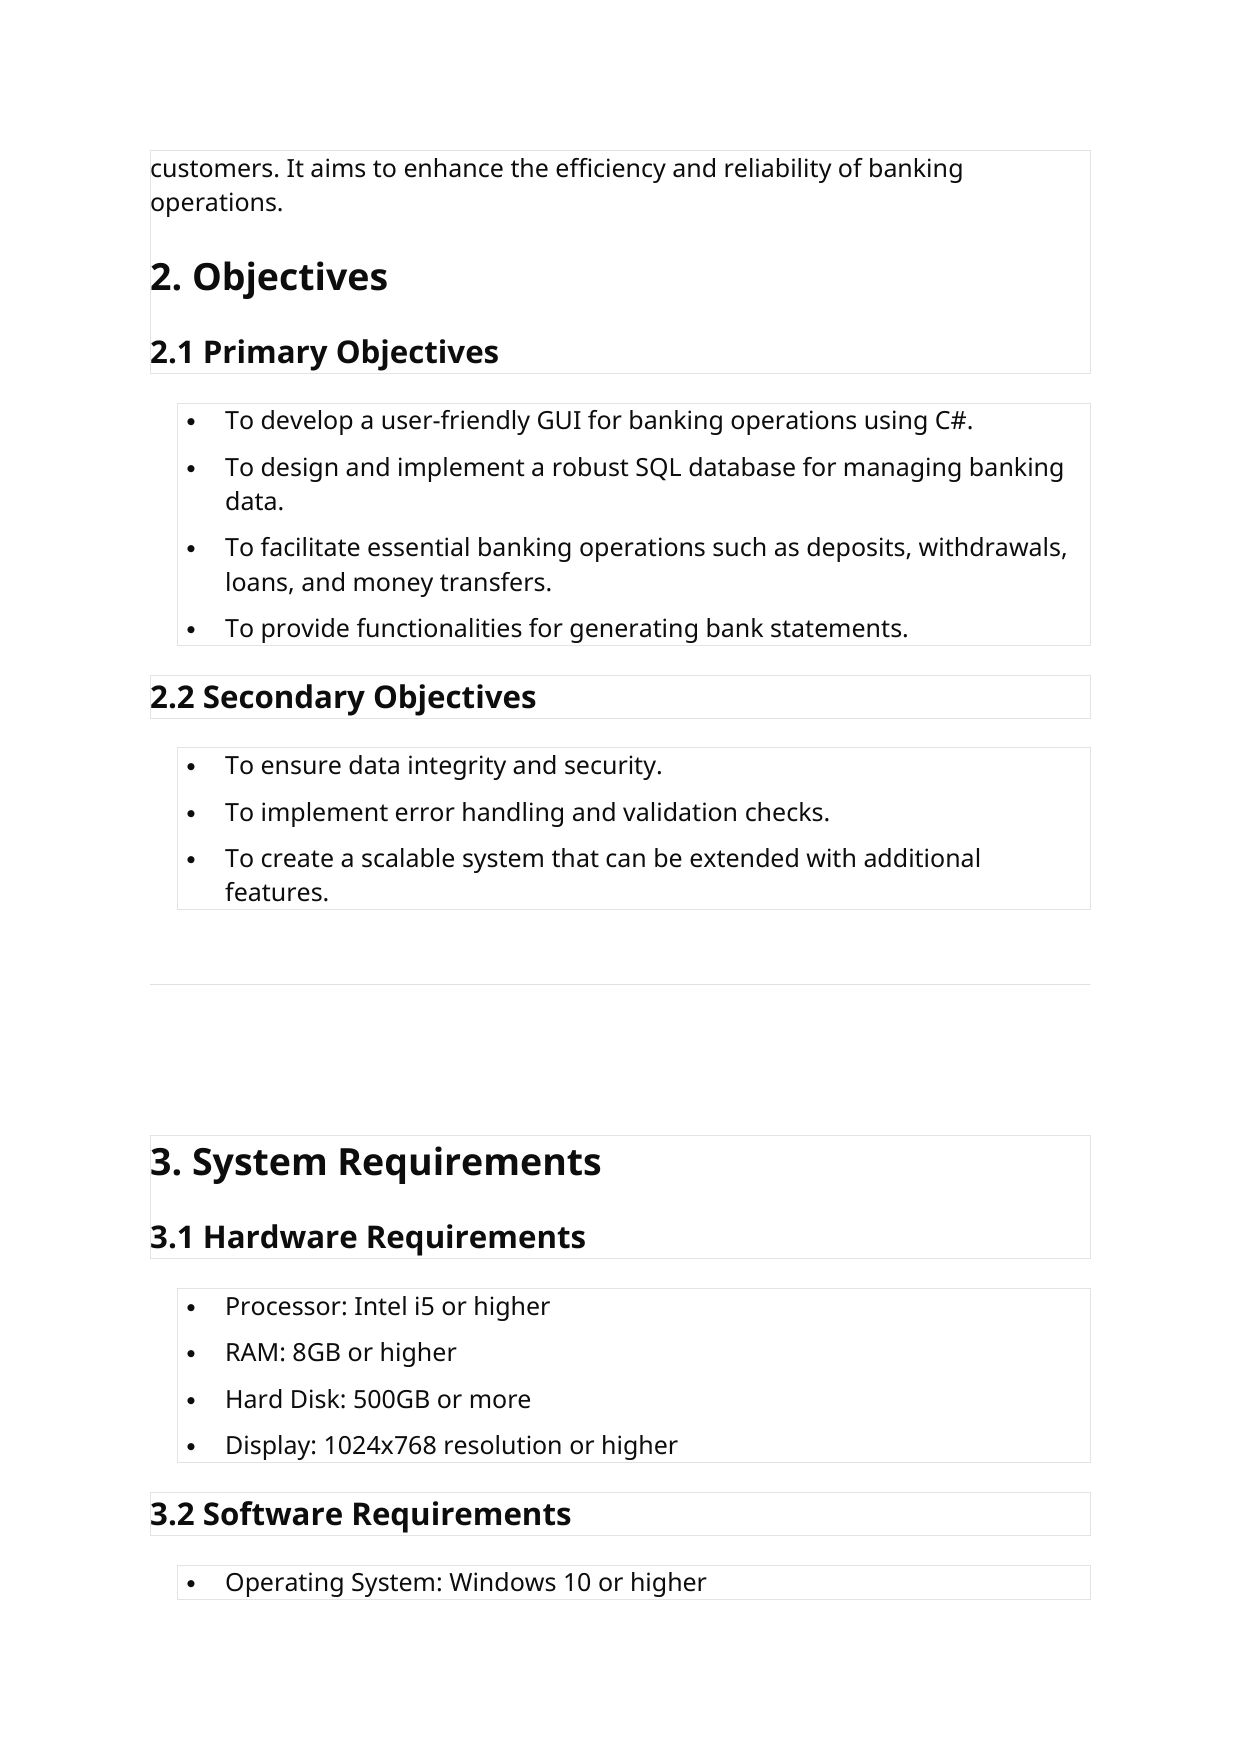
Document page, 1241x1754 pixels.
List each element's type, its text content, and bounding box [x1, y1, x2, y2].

text 2. Objectives [151, 249, 1090, 301]
text 3. System Requirements [151, 1136, 1090, 1186]
list To provide functionalities for generating bank statements. [178, 610, 1090, 645]
list RAM: 8GB or higher [178, 1334, 1090, 1369]
list Display: 1024x768 resolution or higher [178, 1427, 1090, 1462]
list To ensure data integrity and security. [178, 748, 1090, 782]
list To facilitate essential banking operations such as deposits, withdrawals, loans, and money transfers. [178, 529, 1090, 598]
text 3.1 Hardware Requirements [151, 1215, 1090, 1258]
list To implement error handling and validation checks. [178, 794, 1090, 828]
text 3.2 Software Requirements [151, 1493, 1090, 1535]
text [151, 151, 1090, 219]
list To create a scalable system that can be extended with additional features. [178, 840, 1090, 909]
list To design and implement a robust SQL database for managing banking data. [178, 449, 1090, 518]
text 2.2 Secondary Objectives [151, 676, 1090, 718]
list Hard Disk: 500GB or more [178, 1381, 1090, 1416]
list To develop a user-friendly GUI for banking operations using C#. [178, 404, 1090, 437]
list Processor: Intel i5 or higher [178, 1289, 1090, 1322]
text 2.1 Primary Objectives [151, 329, 1090, 373]
list Operating System: Windows 10 or higher [178, 1566, 1090, 1599]
